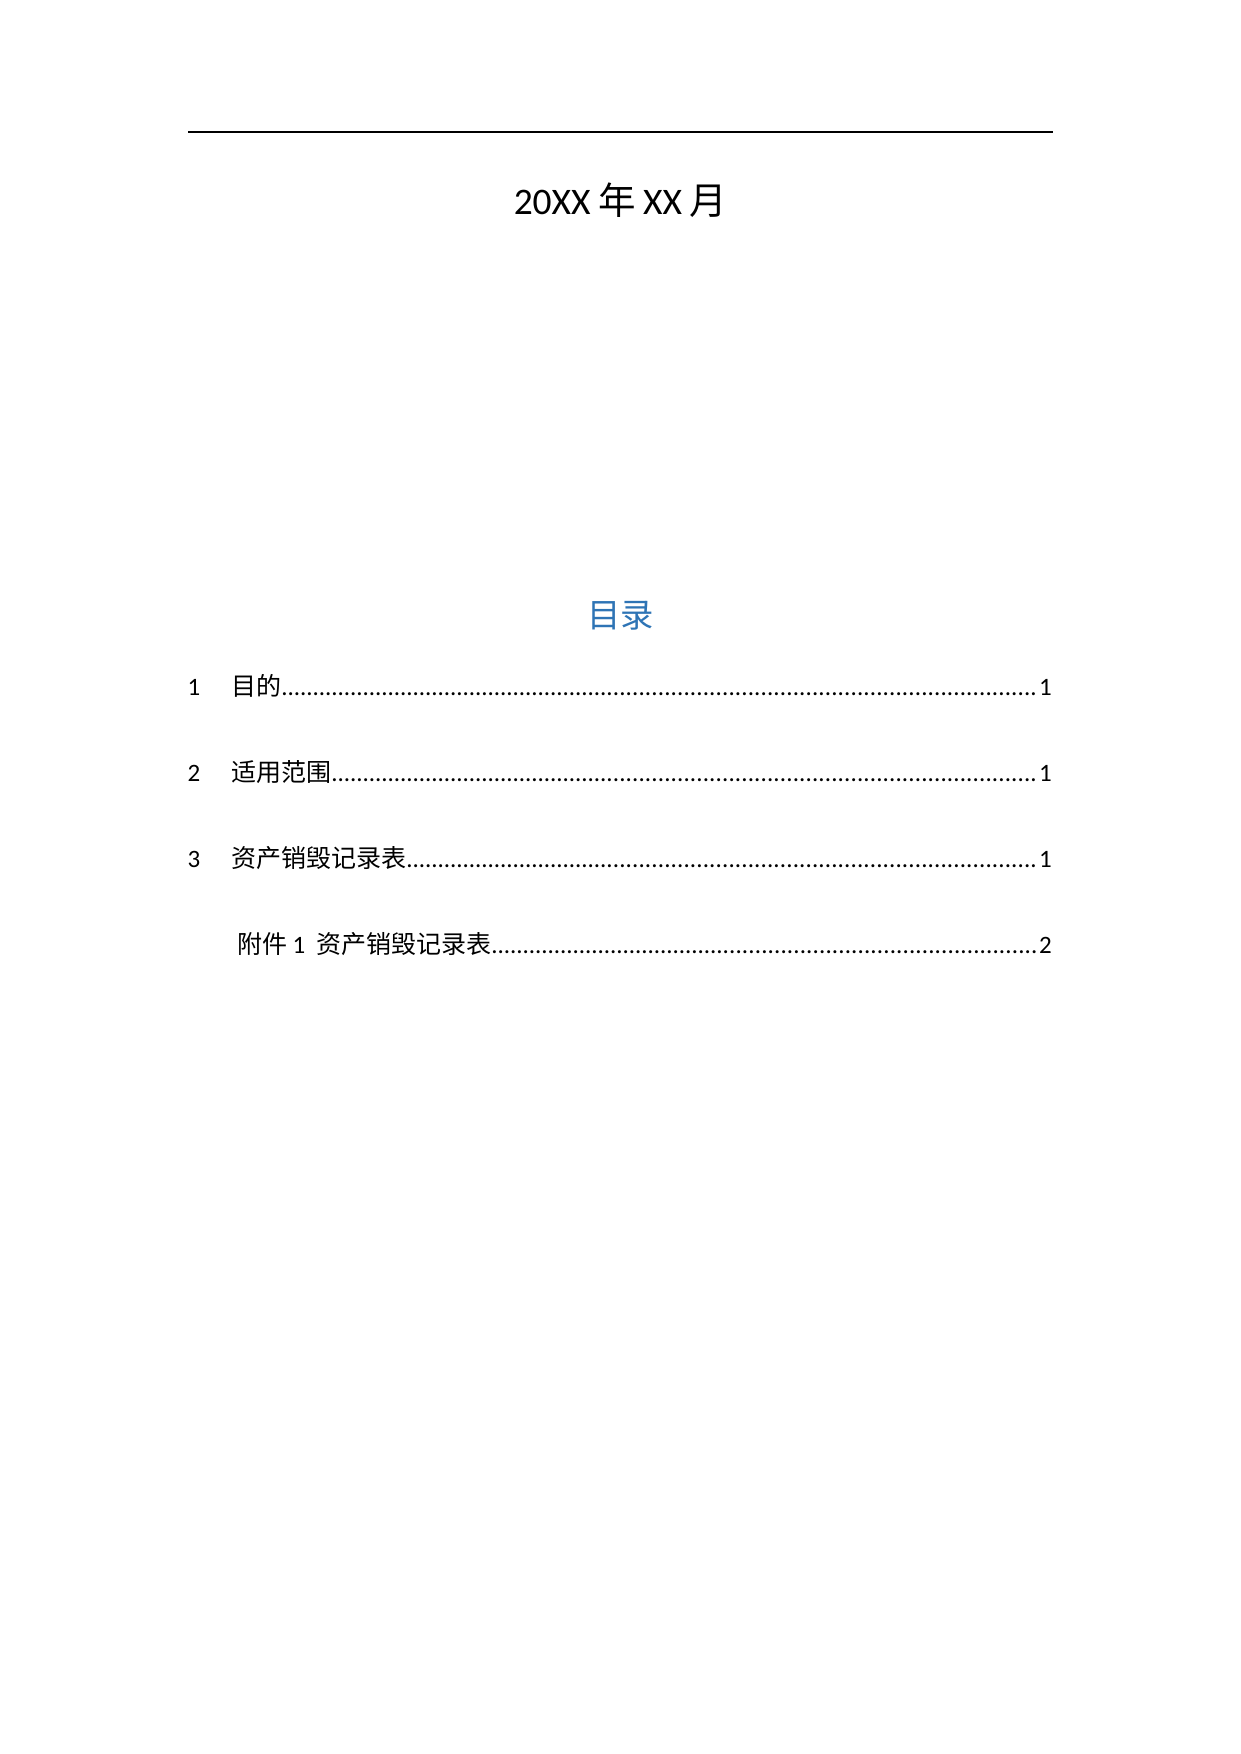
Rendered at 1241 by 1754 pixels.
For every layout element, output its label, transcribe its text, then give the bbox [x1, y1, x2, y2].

text 20XX年XX月 [187, 164, 1053, 232]
